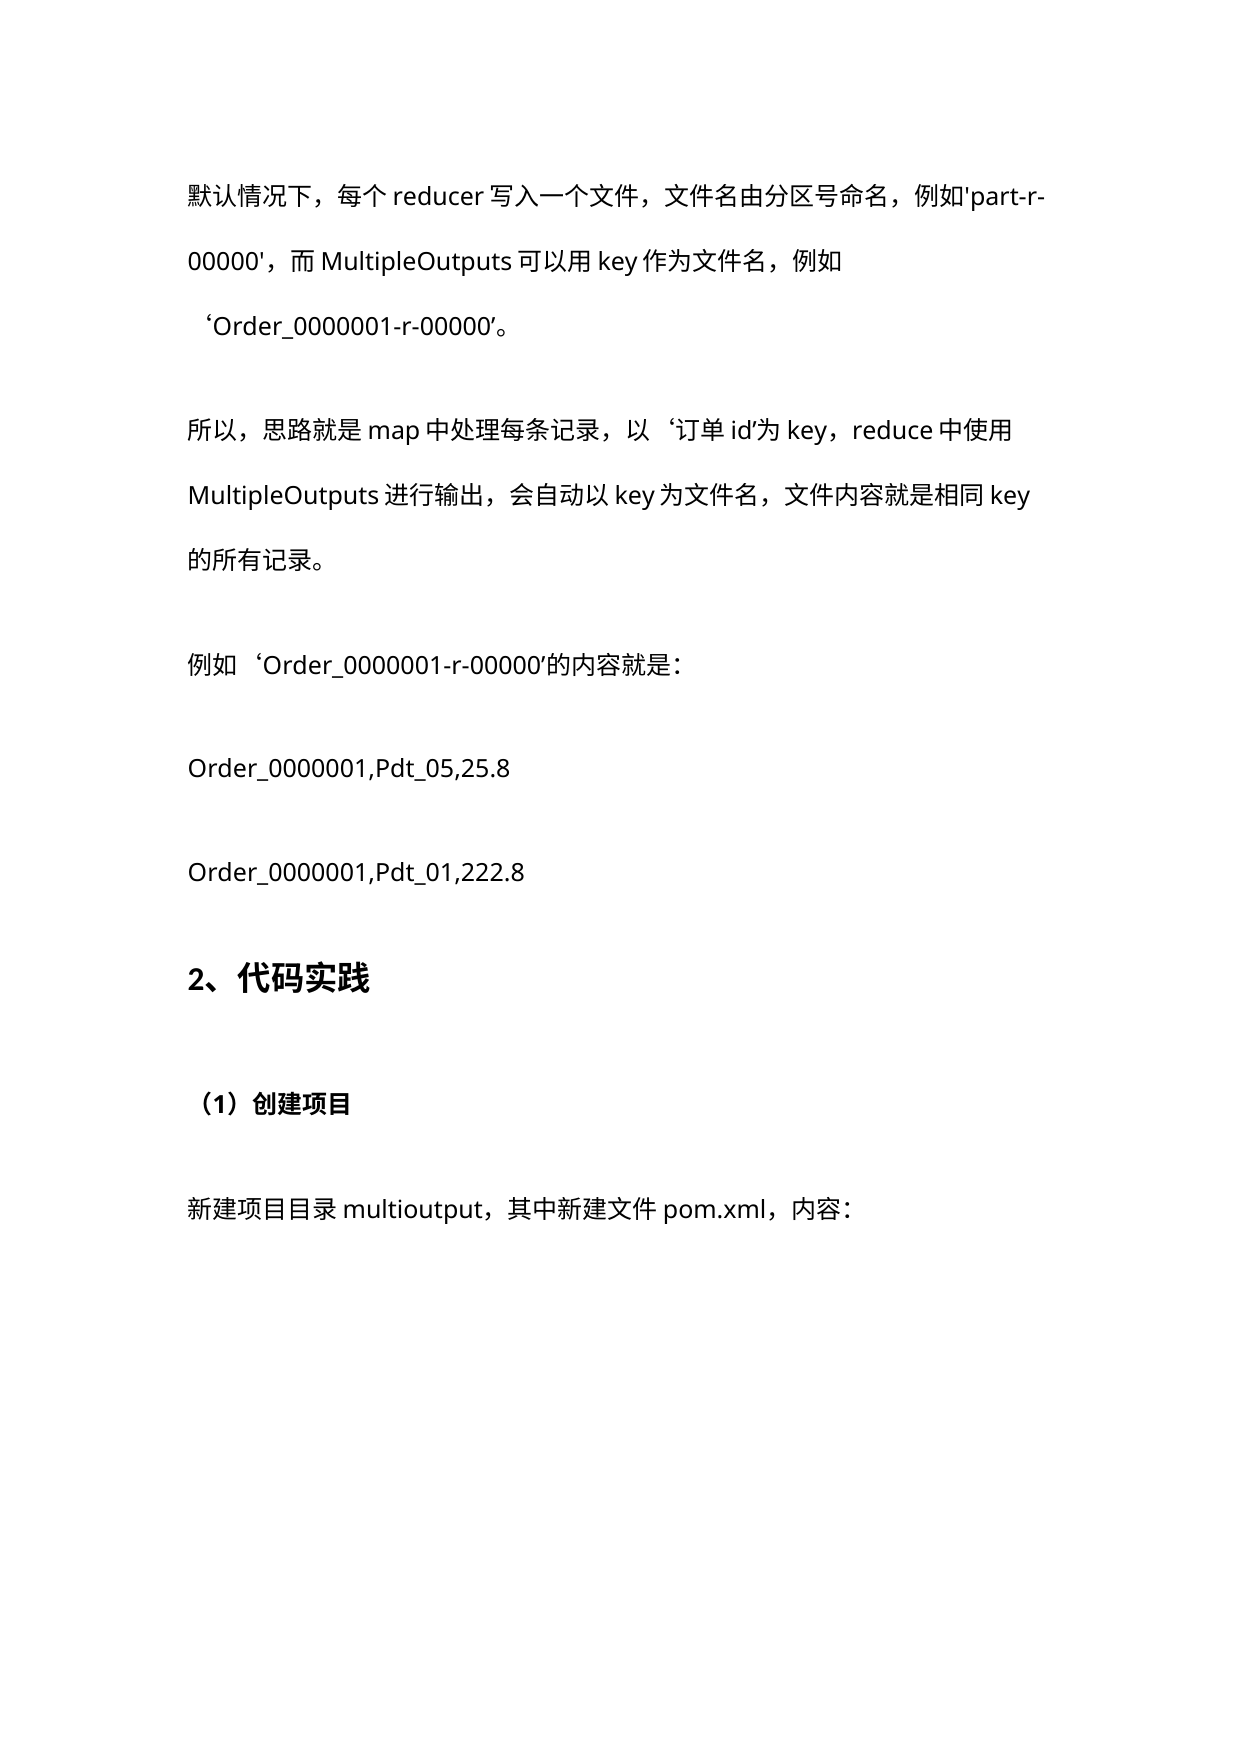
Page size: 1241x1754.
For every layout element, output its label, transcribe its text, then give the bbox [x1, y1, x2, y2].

text （1）创建项目 [187, 1071, 1053, 1136]
text Order_0000001,Pdt_01,222.8 [187, 839, 1053, 904]
text 默认情况下，每个reducer写入一个文件，文件名由分区号命名，例如'part-r-00000'，而 MultipleOutputs可以用key作为文件名，例如‘Order_0000001-r-00000’。 [187, 162, 1053, 357]
text Order_0000001,Pdt_05,25.8 [187, 735, 1053, 800]
text 例如‘Order_0000001-r-00000’的内容就是： [187, 631, 1053, 696]
text 新建项目目录multioutput，其中新建文件pom.xml，内容： [187, 1175, 1053, 1240]
subtitle 2、代码实践 [187, 944, 1053, 1009]
text 所以，思路就是map中处理每条记录，以‘订单id’为key，reduce中使用MultipleOutputs进行输出，会自动以key为文件名，文件内容就是相同key的所有记录。 [187, 396, 1053, 591]
